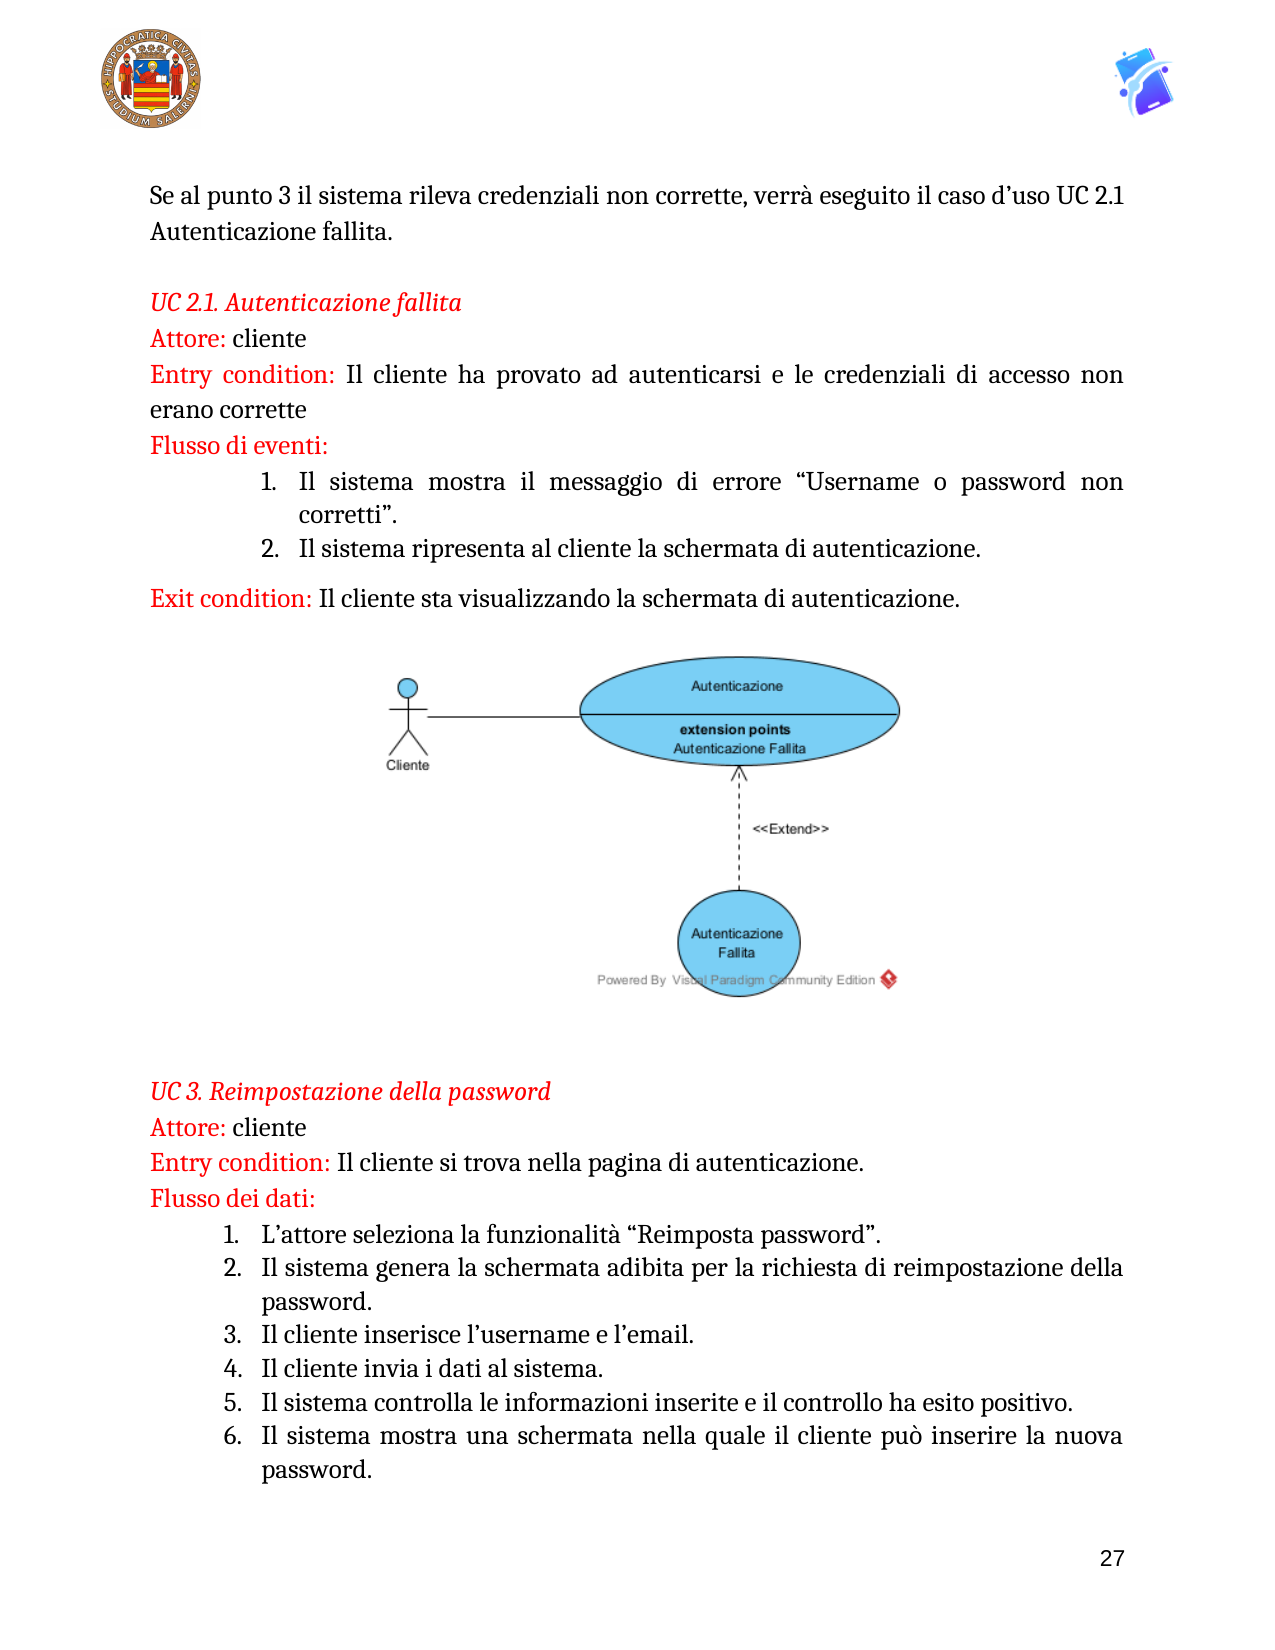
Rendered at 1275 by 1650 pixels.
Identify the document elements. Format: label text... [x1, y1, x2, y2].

picture [1088, 27, 1200, 149]
text Exit condition: Il cliente sta visualizzando la schermata di autenticazione. [150, 583, 1125, 614]
text UC 2.1. Autenticazione fallita [150, 287, 1125, 318]
list Il cliente invia i dati al sistema. [224, 1353, 1125, 1384]
list Il sistema mostra il messaggio di errore “Username o password non corretti”. [261, 466, 1125, 531]
text Entry condition: Il cliente ha provato ad autenticarsi e le credenziali di accesso non erano corrette [150, 359, 1125, 426]
list Il sistema controlla le informazioni inserite e il controllo ha esito positivo. [224, 1387, 1125, 1418]
text Flusso di eventi: [150, 430, 1125, 461]
list L’attore seleziona la funzionalità “Reimposta password”. [224, 1219, 1125, 1250]
list Il cliente inserisce l’username e l’email. [224, 1319, 1125, 1351]
picture [100, 28, 201, 129]
text Se al punto 3 il sistema rileva credenziali non corrette, verrà eseguito il caso d’uso UC 2.1 Autenticazione fallita. [150, 180, 1125, 247]
text UC 3. Reimpostazione della password [150, 1076, 1125, 1107]
list Il sistema ripresenta al cliente la schermata di autenticazione. [261, 533, 1125, 564]
list Il sistema mostra una schermata nella quale il cliente può inserire la nuova password. [224, 1420, 1125, 1485]
list Il sistema genera la schermata adibita per la richiesta di reimpostazione della password. [224, 1252, 1125, 1317]
text Attore: cliente [150, 1112, 1125, 1143]
text Attore: cliente [150, 323, 1125, 354]
picture [371, 654, 904, 1001]
text Flusso dei dati: [150, 1183, 1125, 1214]
text Entry condition: Il cliente si trova nella pagina di autenticazione. [150, 1147, 1125, 1179]
